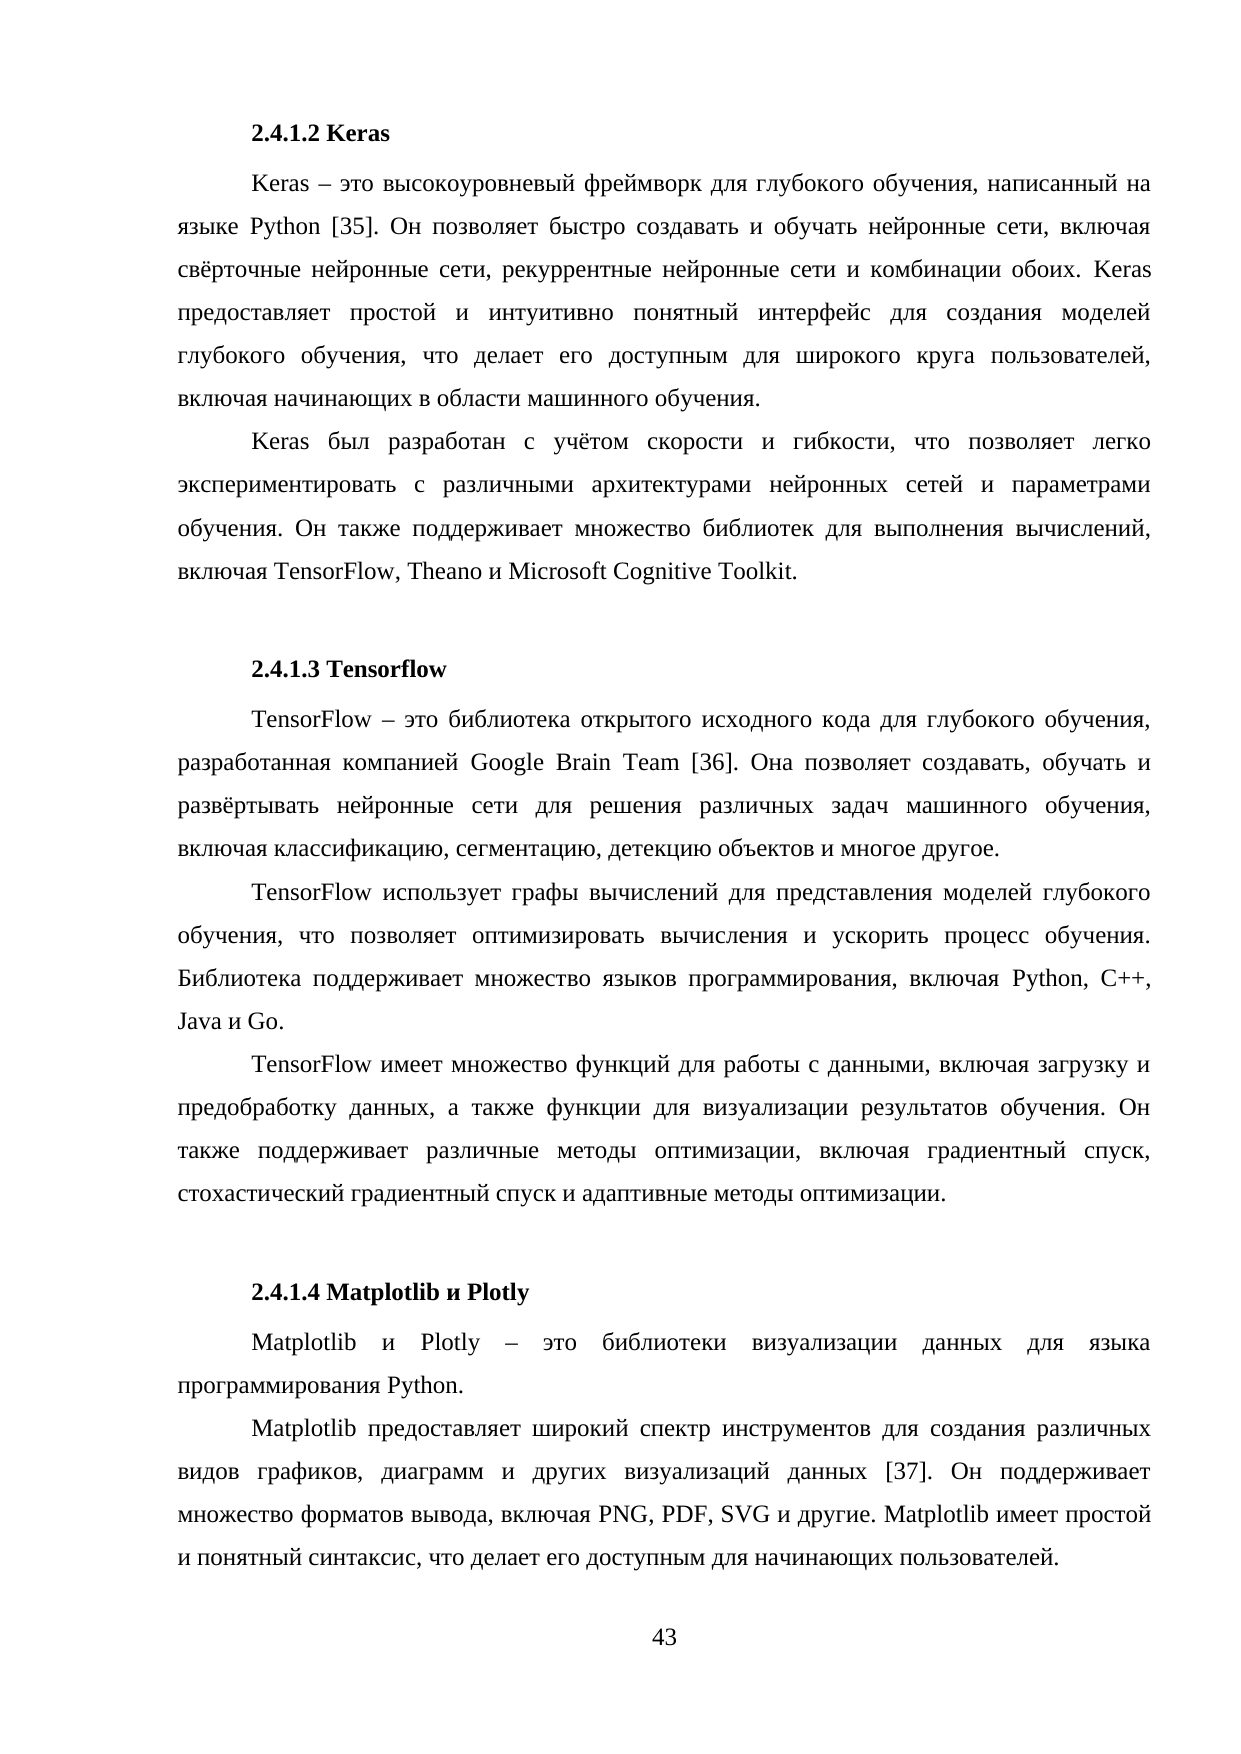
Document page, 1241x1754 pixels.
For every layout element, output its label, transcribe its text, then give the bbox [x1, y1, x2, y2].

text TensorFlow использует графы вычислений для представления моделей глубокого обучения, что позволяет оптимизировать вычисления и ускорить процесс обучения. Библиотека поддерживает множество языков программирования, включая Python, C++, Java и Go. [177, 877, 1152, 1035]
text Keras был разработан с учётом скорости и гибкости, что позволяет легко экспериментировать с различными архитектурами нейронных сетей и параметрами обучения. Он также поддерживает множество библиотек для выполнения вычислений, включая TensorFlow, Theano и Microsoft Cognitive Toolkit. [177, 426, 1152, 584]
text TensorFlow – это библиотека открытого исходного кода для глубокого обучения, разработанная компанией Google Brain Team [36]. Она позволяет создавать, обучать и развёртывать нейронные сети для решения различных задач машинного обучения, включая классификацию, сегментацию, детекцию объектов и многое другое. [177, 704, 1152, 862]
text Keras – это высокоуровневый фреймворк для глубокого обучения, написанный на языке Python [35]. Он позволяет быстро создавать и обучать нейронные сети, включая свёрточные нейронные сети, рекуррентные нейронные сети и комбинации обоих. Keras предоставляет простой и интуитивно понятный интерфейс для создания моделей глубокого обучения, что делает его доступным для широкого круга пользователей, включая начинающих в области машинного обучения. [177, 168, 1152, 412]
text Matplotlib и Plotly – это библиотеки визуализации данных для языка программирования Python. [177, 1327, 1152, 1399]
text Matplotlib предоставляет широкий спектр инструментов для создания различных видов графиков, диаграмм и других визуализаций данных [37]. Он поддерживает множество форматов вывода, включая PNG, PDF, SVG и другие. Matplotlib имеет простой и понятный синтаксис, что делает его доступным для начинающих пользователей. [177, 1413, 1152, 1571]
subtitle 2.4.1.3 Tensorflow [177, 654, 1152, 683]
subtitle 2.4.1.2 Keras [177, 118, 1152, 147]
subtitle 2.4.1.4 Matplotlib и Plotly [177, 1277, 1152, 1306]
text TensorFlow имеет множество функций для работы с данными, включая загрузку и предобработку данных, а также функции для визуализации результатов обучения. Он также поддерживает различные методы оптимизации, включая градиентный спуск, стохастический градиентный спуск и адаптивные методы оптимизации. [177, 1049, 1152, 1207]
